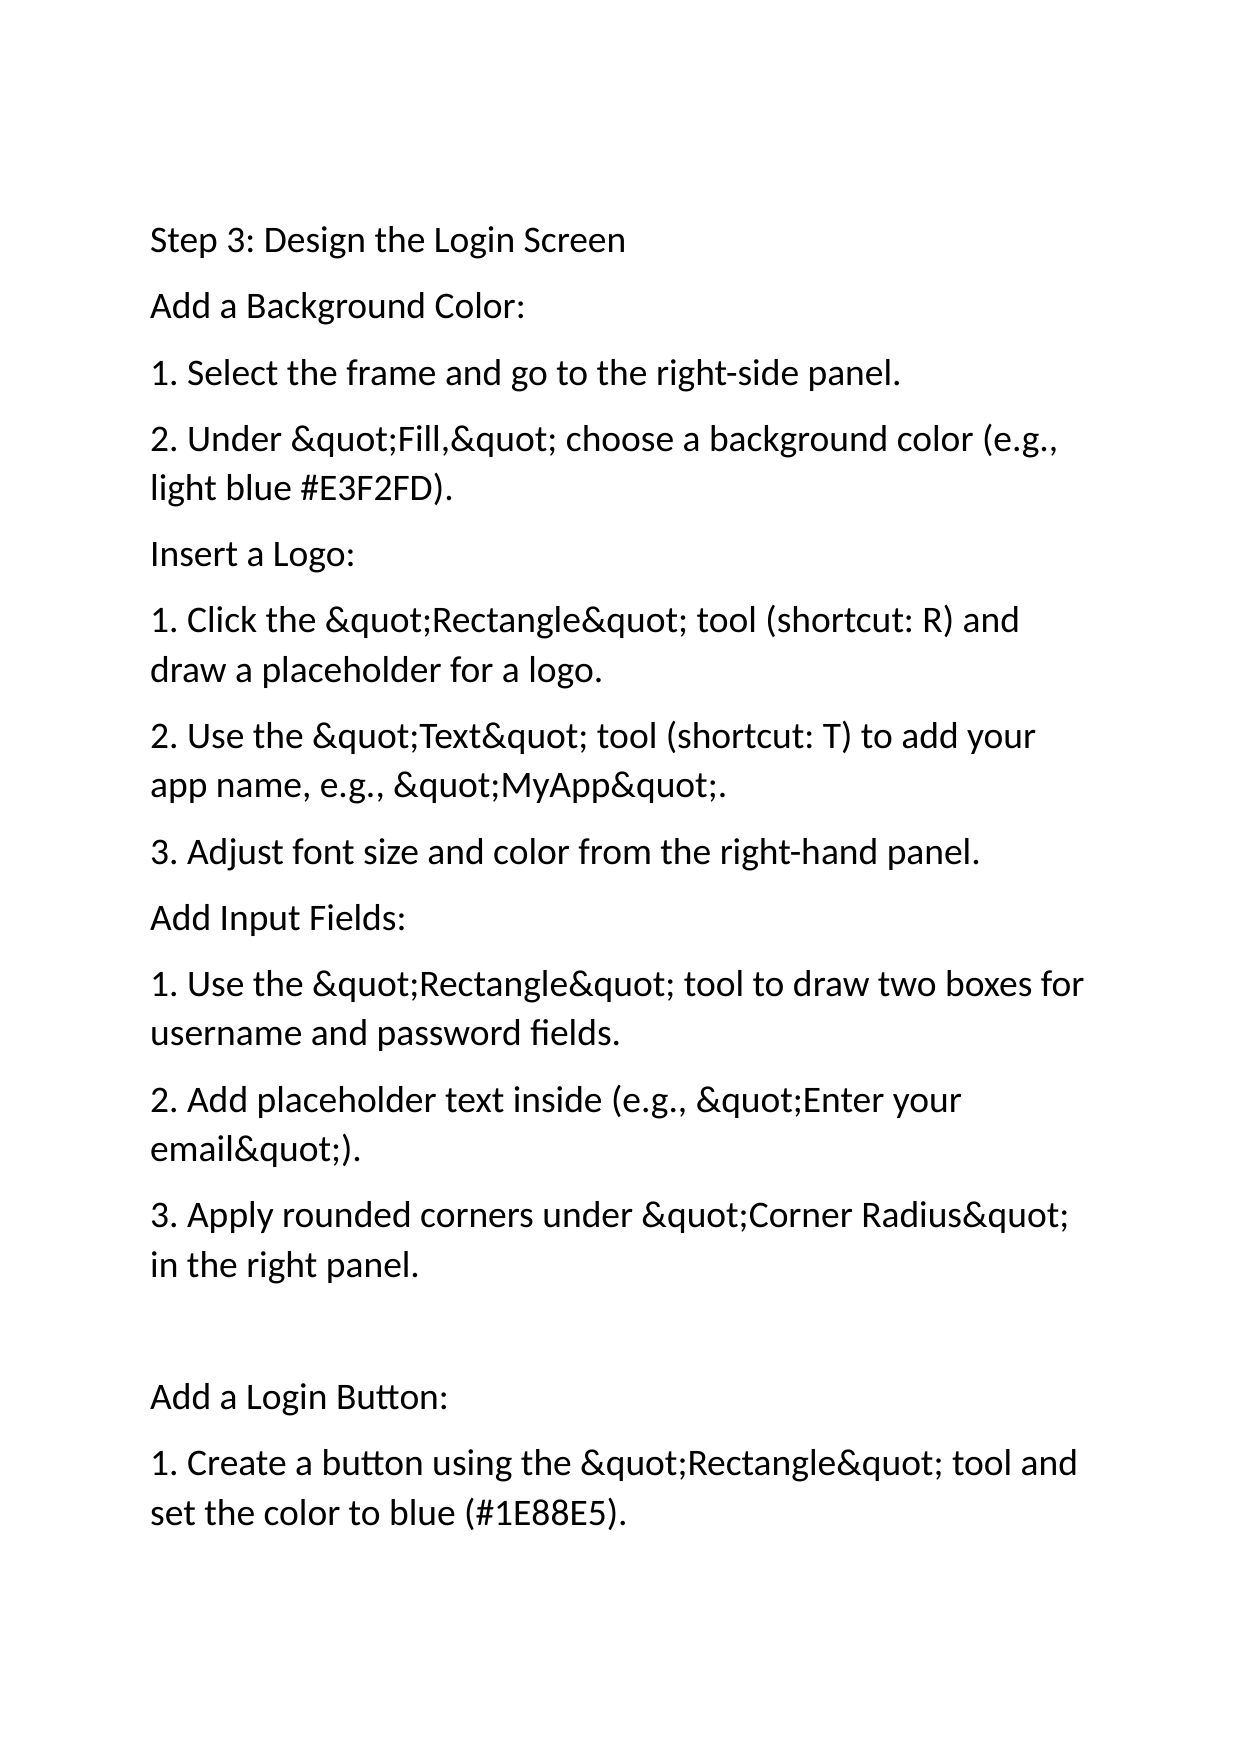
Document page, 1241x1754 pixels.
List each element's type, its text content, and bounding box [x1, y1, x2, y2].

text Add a Login Button: [150, 1373, 1090, 1419]
text Add a Background Color: [150, 282, 1090, 328]
text 2. Under &quot;Fill,&quot; choose a background color (e.g., light blue #E3F2FD). [150, 414, 1090, 510]
text 1. Click the &quot;Rectangle&quot; tool (shortcut: R) and draw a placeholder for a logo. [150, 596, 1090, 692]
text 1. Create a button using the &quot;Rectangle&quot; tool and set the color to blue (#1E88E5). [150, 1439, 1090, 1534]
text 2. Add placeholder text inside (e.g., &quot;Enter your email&quot;). [150, 1076, 1090, 1171]
text 1. Select the frame and go to the right-side panel. [150, 348, 1090, 394]
text 3. Apply rounded corners under &quot;Corner Radius&quot; in the right panel. [150, 1191, 1090, 1286]
text Step 3: Design the Login Screen [150, 216, 1090, 262]
text Add Input Fields: [150, 894, 1090, 939]
text Insert a Logo: [150, 530, 1090, 576]
text 1. Use the &quot;Rectangle&quot; tool to draw two boxes for username and password fields. [150, 960, 1090, 1055]
text 2. Use the &quot;Text&quot; tool (shortcut: T) to add your app name, e.g., &quot;MyApp&quot;. [150, 712, 1090, 807]
text 3. Adjust font size and color from the right-hand panel. [150, 828, 1090, 873]
